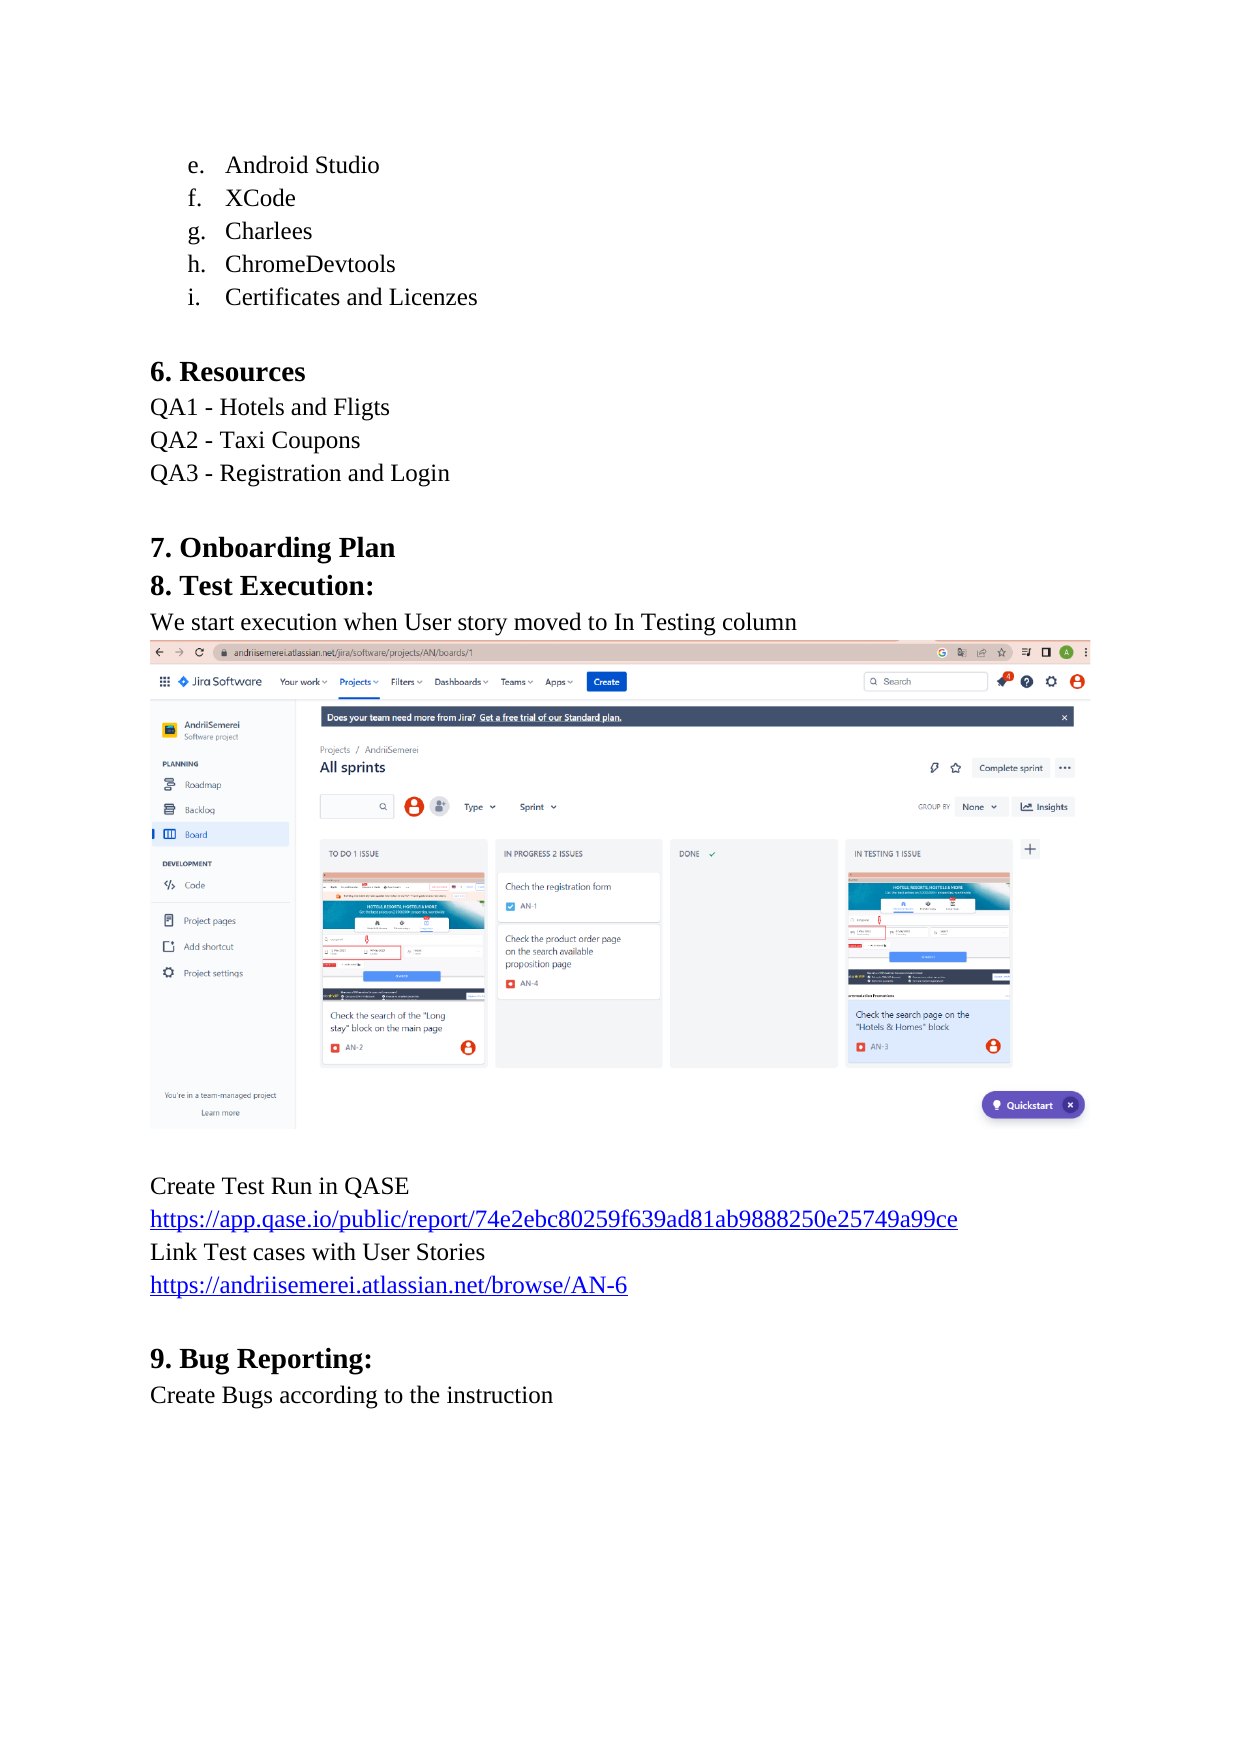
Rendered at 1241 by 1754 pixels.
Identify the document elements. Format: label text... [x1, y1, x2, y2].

text 6. Resources [150, 354, 1090, 387]
text Create Bugs according to the instruction [150, 1380, 1090, 1409]
list XCode [187, 183, 1090, 212]
text 9. Bug Reporting: [150, 1342, 1090, 1375]
picture [150, 640, 1091, 1129]
list Certificates and Licenzes [187, 282, 1090, 311]
text QA1 - Hotels and Fligts [150, 392, 1090, 421]
list Android Studio [187, 150, 1090, 179]
text QA3 - Registration and Login [150, 458, 1090, 487]
list ChromeDevtools [187, 249, 1090, 278]
text Link Test cases with User Stories [150, 1237, 1090, 1266]
text We start execution when User story moved to In Testing column [150, 607, 1090, 636]
text 8. Test Execution: [150, 568, 1090, 602]
text QA2 - Taxi Coupons [150, 425, 1090, 454]
text https://andriisemerei.atlassian.net/browse/AN-6 [150, 1270, 1090, 1299]
text 7. Onboarding Plan [150, 530, 1090, 563]
text Create Test Run in QASE https://app.qase.io/public/report/74e2ebc80259f639ad81ab9888250e25749a99ce [150, 1171, 1090, 1233]
list Charlees [187, 216, 1090, 245]
